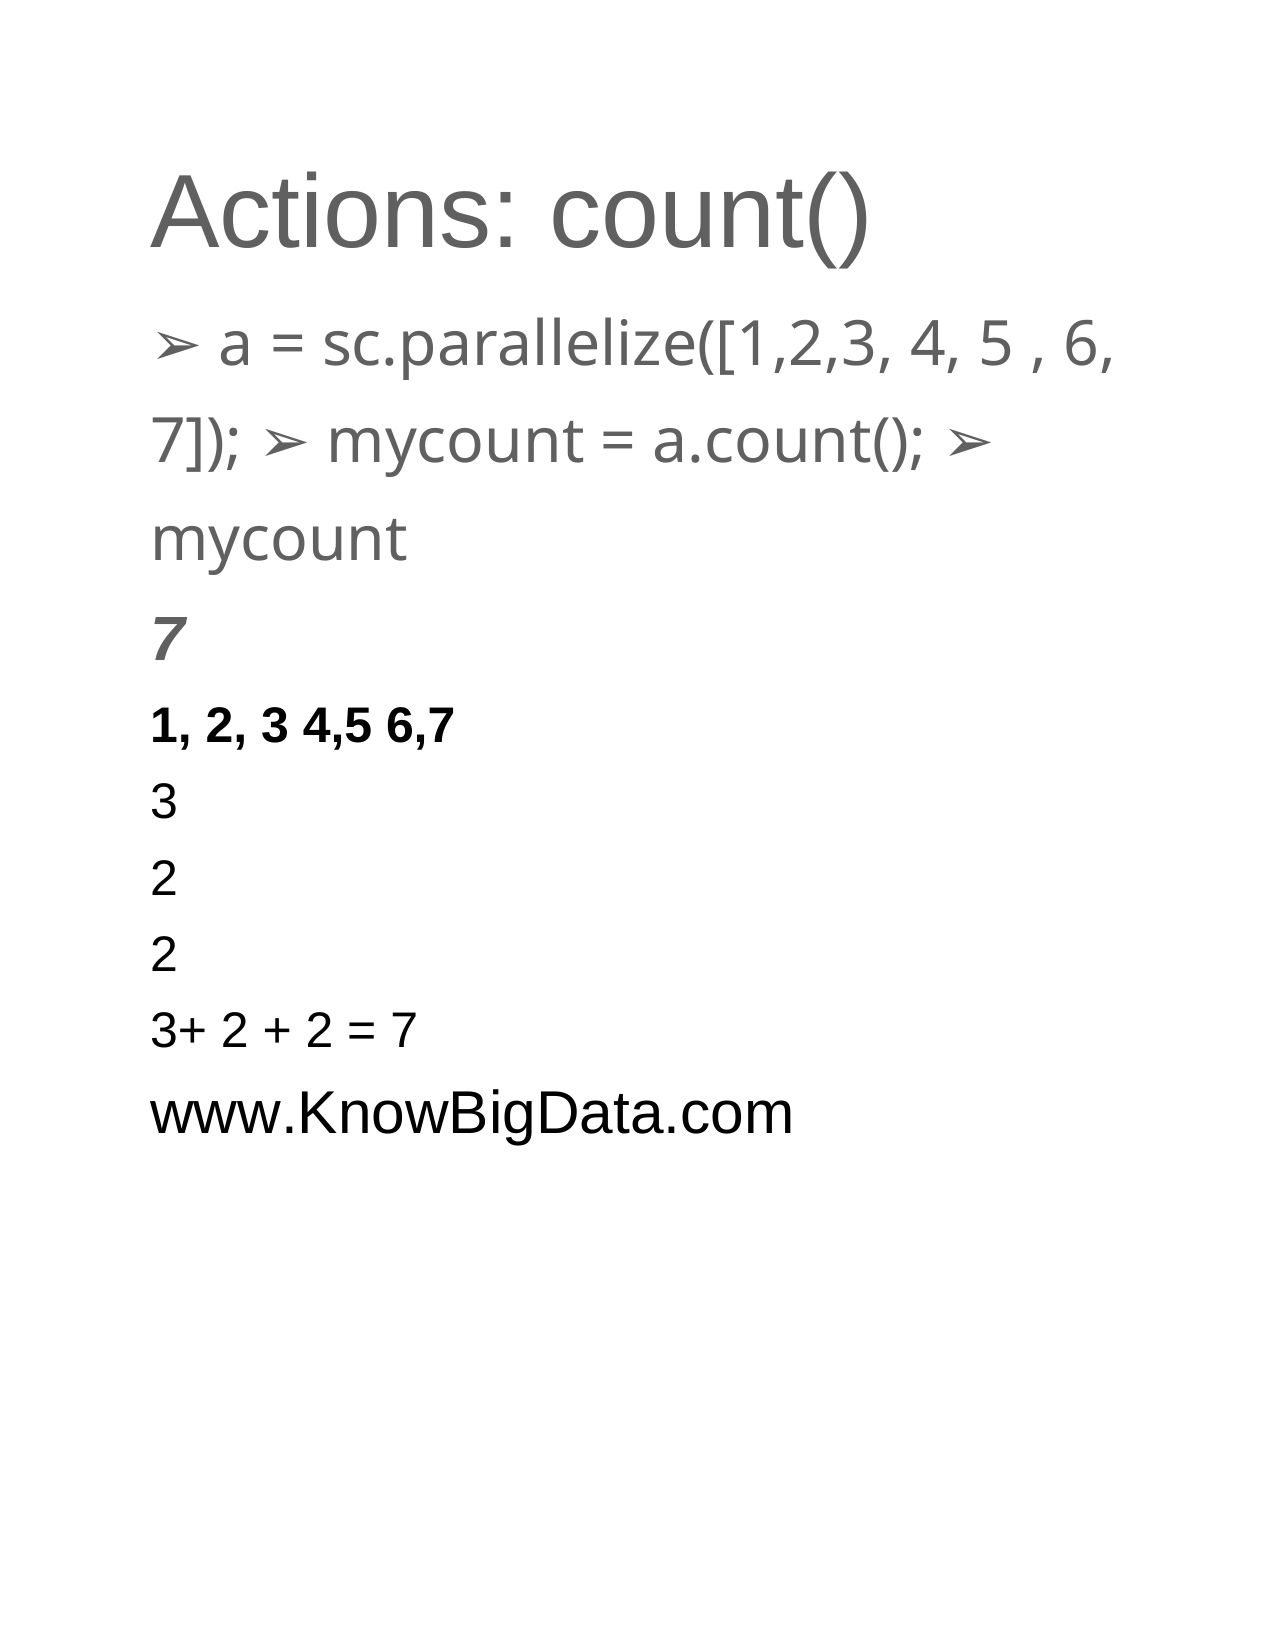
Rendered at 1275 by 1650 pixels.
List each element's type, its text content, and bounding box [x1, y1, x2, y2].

text ➢ a = sc.parallelize([1,2,3, 4, 5 , 6, 7]); ➢ mycount = a.count(); ➢ mycount [150, 298, 1125, 579]
text Actions: count() [150, 150, 1125, 270]
text 2 [150, 848, 1125, 905]
text 3+ 2 + 2 = 7 [150, 1001, 1125, 1058]
text www.KnowBigData.com [150, 1077, 1125, 1147]
text 1, 2, 3 4,5 6,7 [150, 695, 1125, 752]
text 2 [150, 924, 1125, 982]
text 7 [150, 602, 1125, 674]
text 3 [150, 771, 1125, 829]
